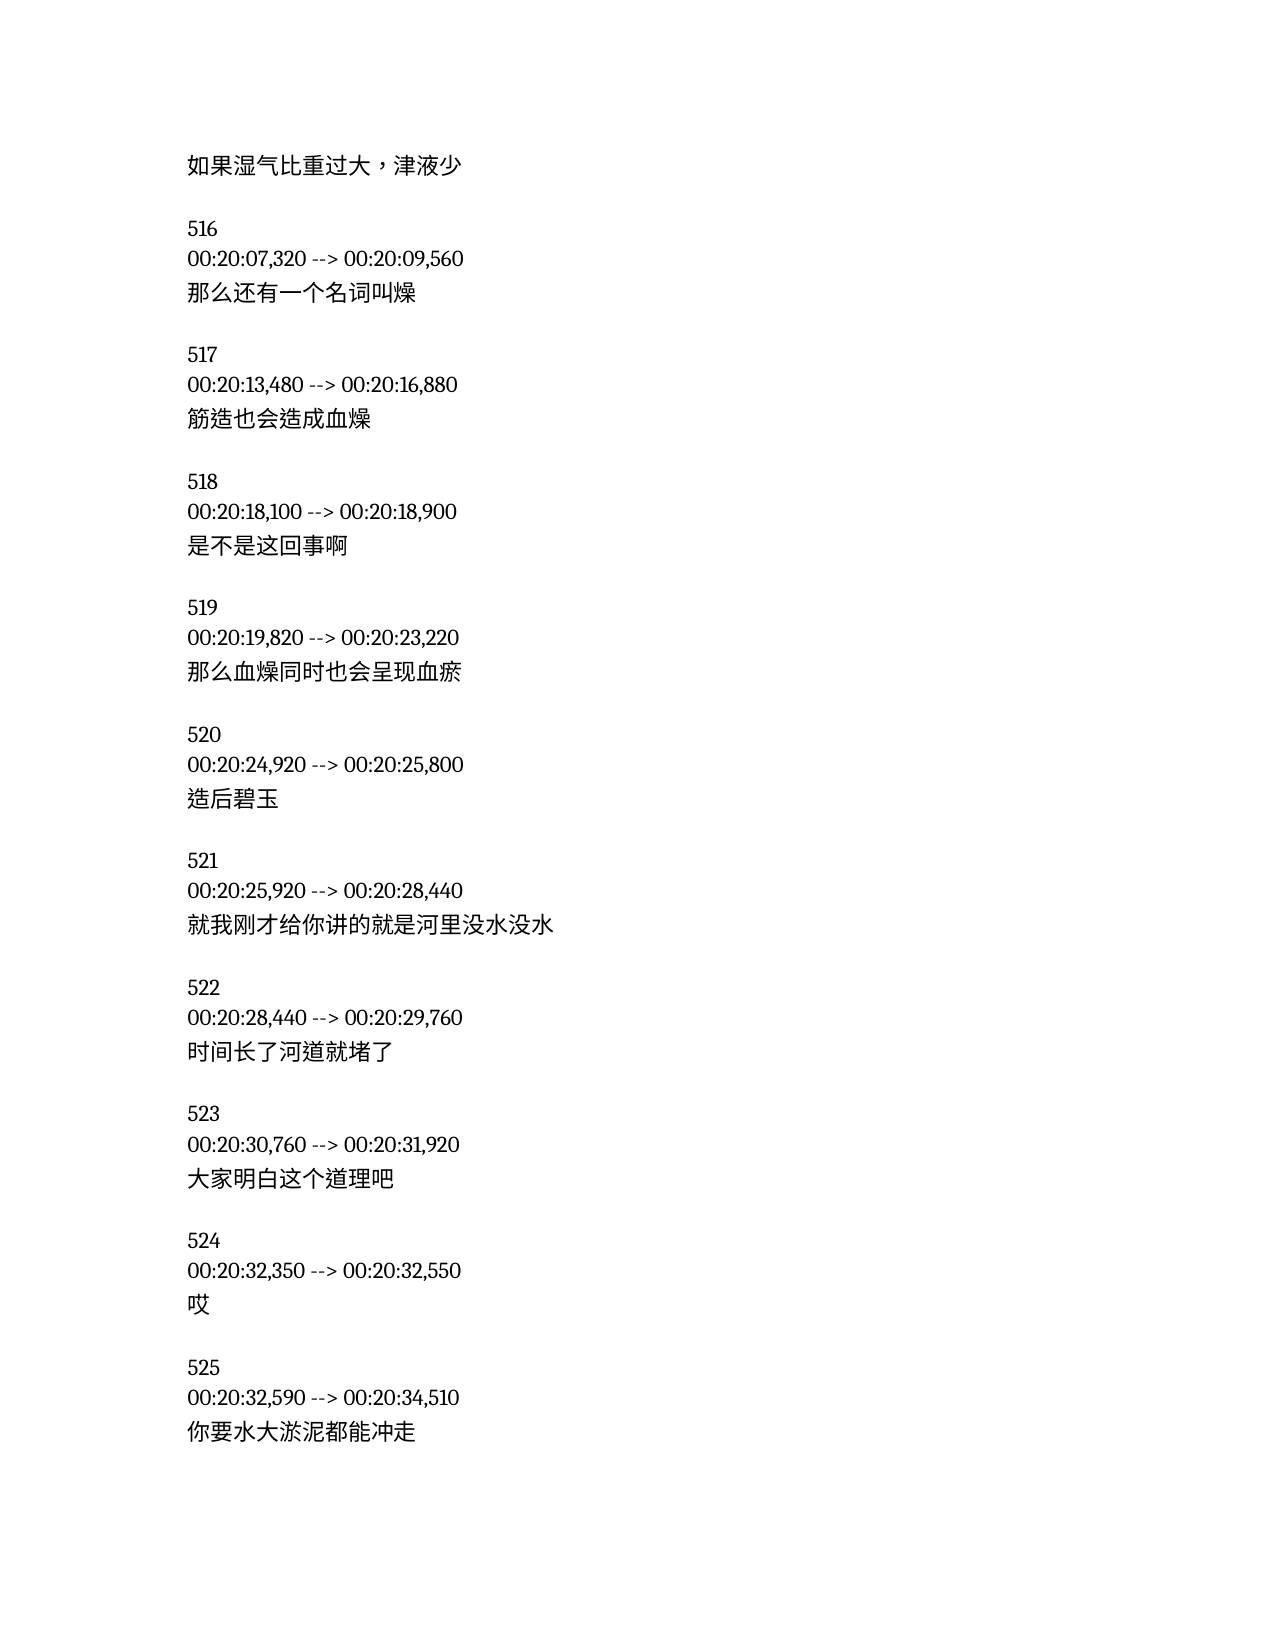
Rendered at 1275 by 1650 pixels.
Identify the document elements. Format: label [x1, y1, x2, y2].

text [187, 150, 1087, 1477]
